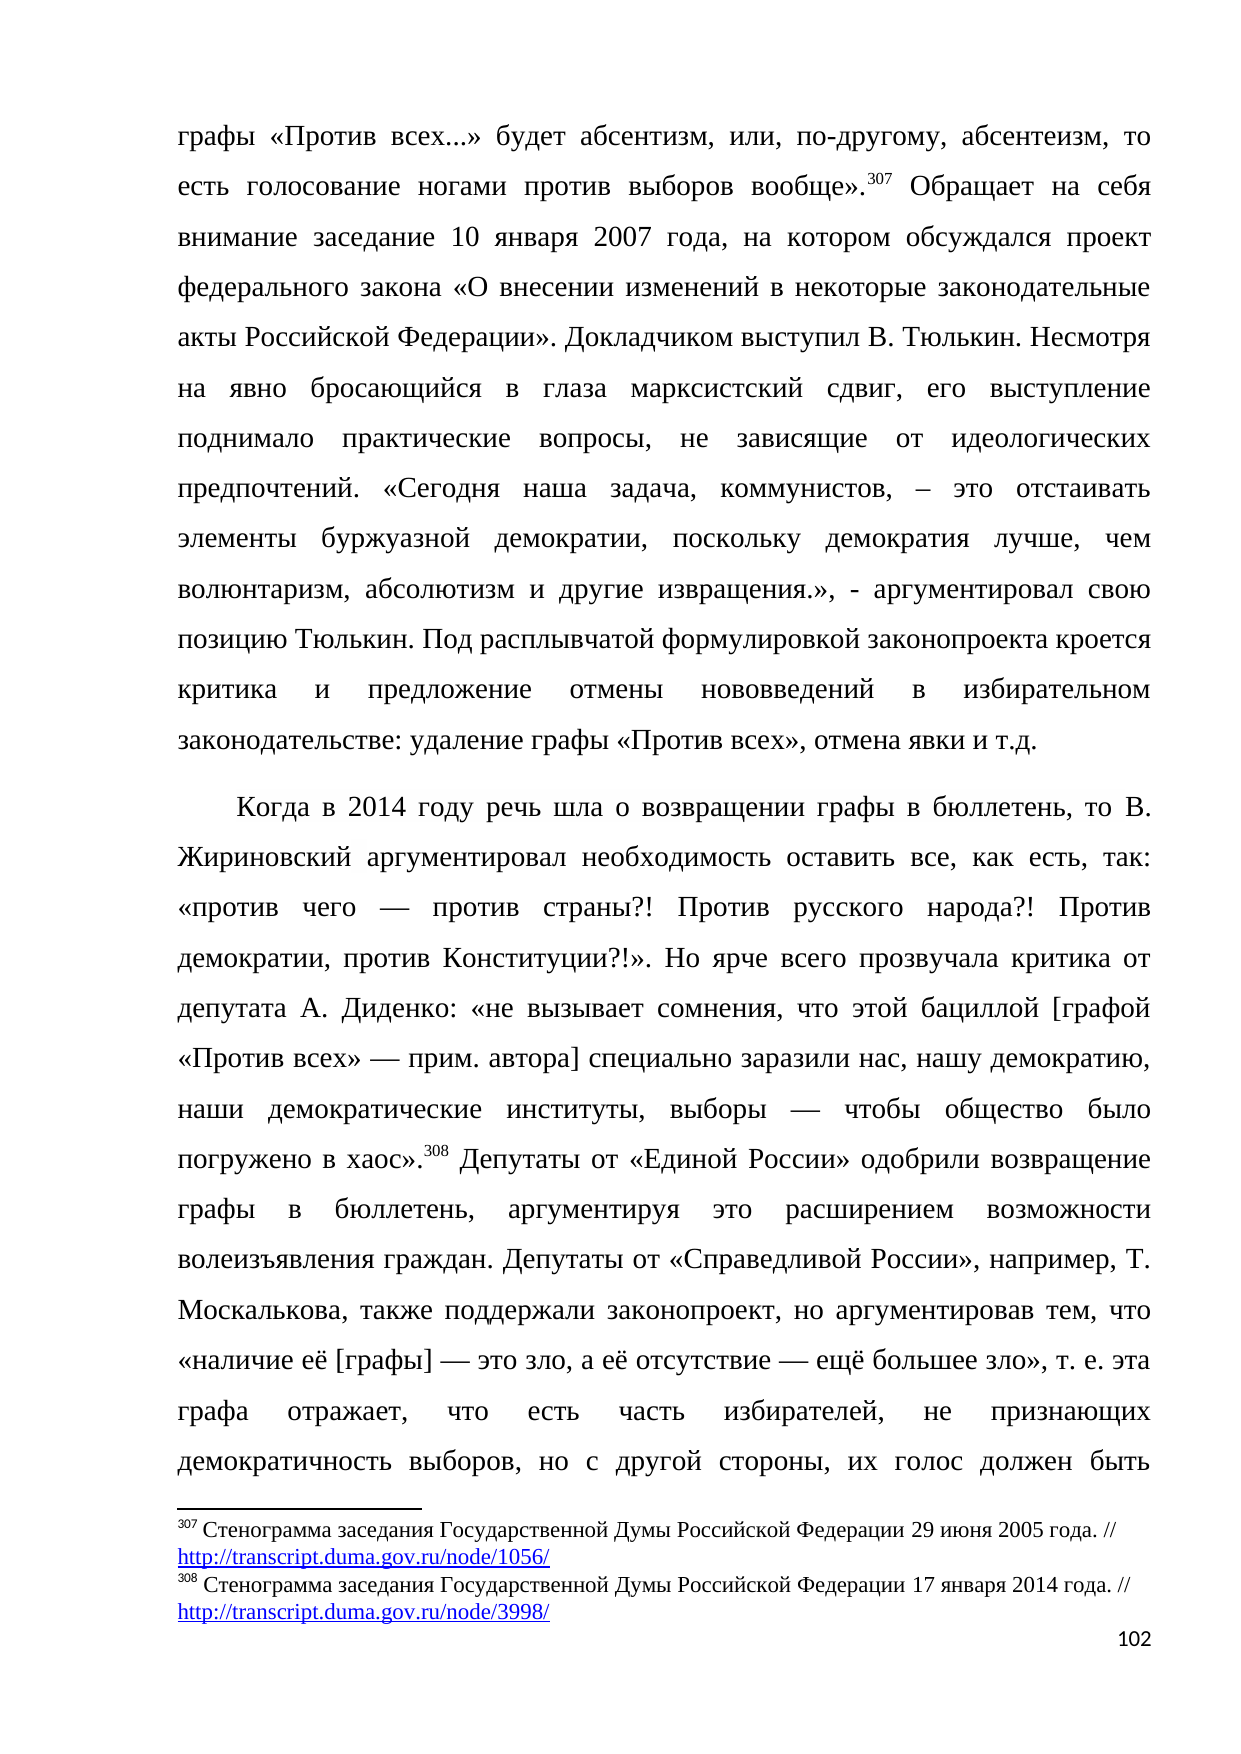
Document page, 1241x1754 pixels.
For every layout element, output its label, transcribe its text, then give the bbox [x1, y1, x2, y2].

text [177, 789, 1152, 1476]
text Наибольшим объектом критики среди всех новаций стала отмена графы «против всех», которая, согласно мнению КПРФ, отражала недовольство народа нечестным и несвободным, по мнению КПРФ, характером российских выборов: «видимо, они [авторы законопроекта - прим. автора] понимают, что народ на выборы ходить не будет. И действительно, ответом на исключение графы «Против всех...» будет абсентизм, или, по-другому, абсентеизм, то есть голосование ногами против выборов вообще». Обращает на себя внимание заседание 10 января 2007 года, на котором обсуждался проект федерального закона «О внесении изменений в некоторые законодательные акты Российской Федерации». Докладчиком выступил В. Тюлькин. Несмотря на явно бросающийся в глаза марксистский сдвиг, его выступление поднимало практические вопросы, не зависящие от идеологических предпочтений. «Сегодня наша задача, коммунистов, – это отстаивать элементы буржуазной демократии, поскольку демократия лучше, чем волюнтаризм, абсолютизм и другие извращения.», - аргументировал свою позицию Тюлькин. Под расплывчатой формулировкой законопроекта кроется критика и предложение отмены нововведений в избирательном законодательстве: удаление графы «Против всех», отмена явки и т.д. [177, 118, 1152, 755]
